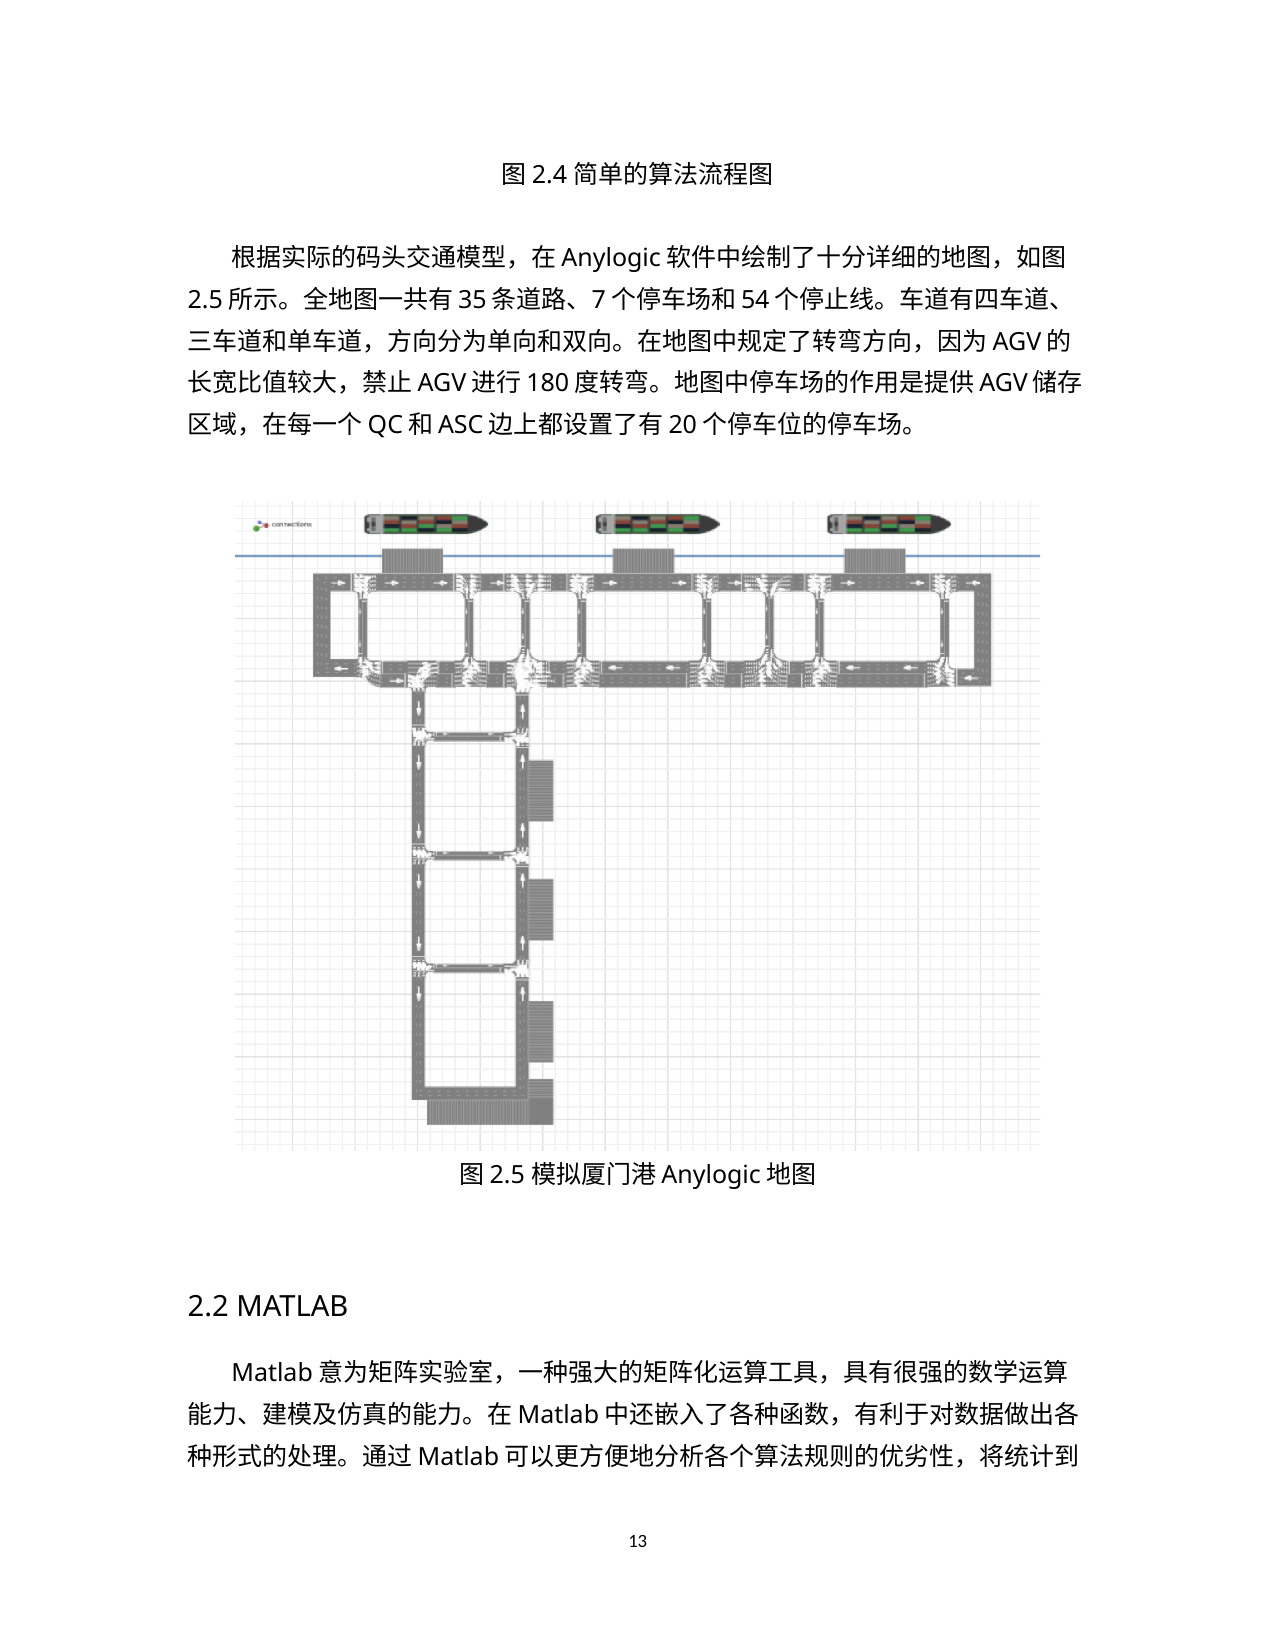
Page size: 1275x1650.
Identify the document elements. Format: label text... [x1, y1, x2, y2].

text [187, 1348, 1087, 1473]
picture [234, 501, 1041, 1151]
text 图2.4 简单的算法流程图 [187, 150, 1087, 192]
text 2.2 MATLAB [187, 1286, 1087, 1323]
text 根据实际的码头交通模型，在Anylogic软件中绘制了十分详细的地图，如图2.5所示。全地图一共有35条道路、7个停车场和54个停止线。车道有四车道、三车道和单车道，方向分为单向和双向。在地图中规定了转弯方向，因为AGV的长宽比值较大，禁止AGV进行180度转弯。地图中停车场的作用是提供AGV储存区域，在每一个QC和ASC边上都设置了有20个停车位的停车场。 [187, 233, 1087, 442]
